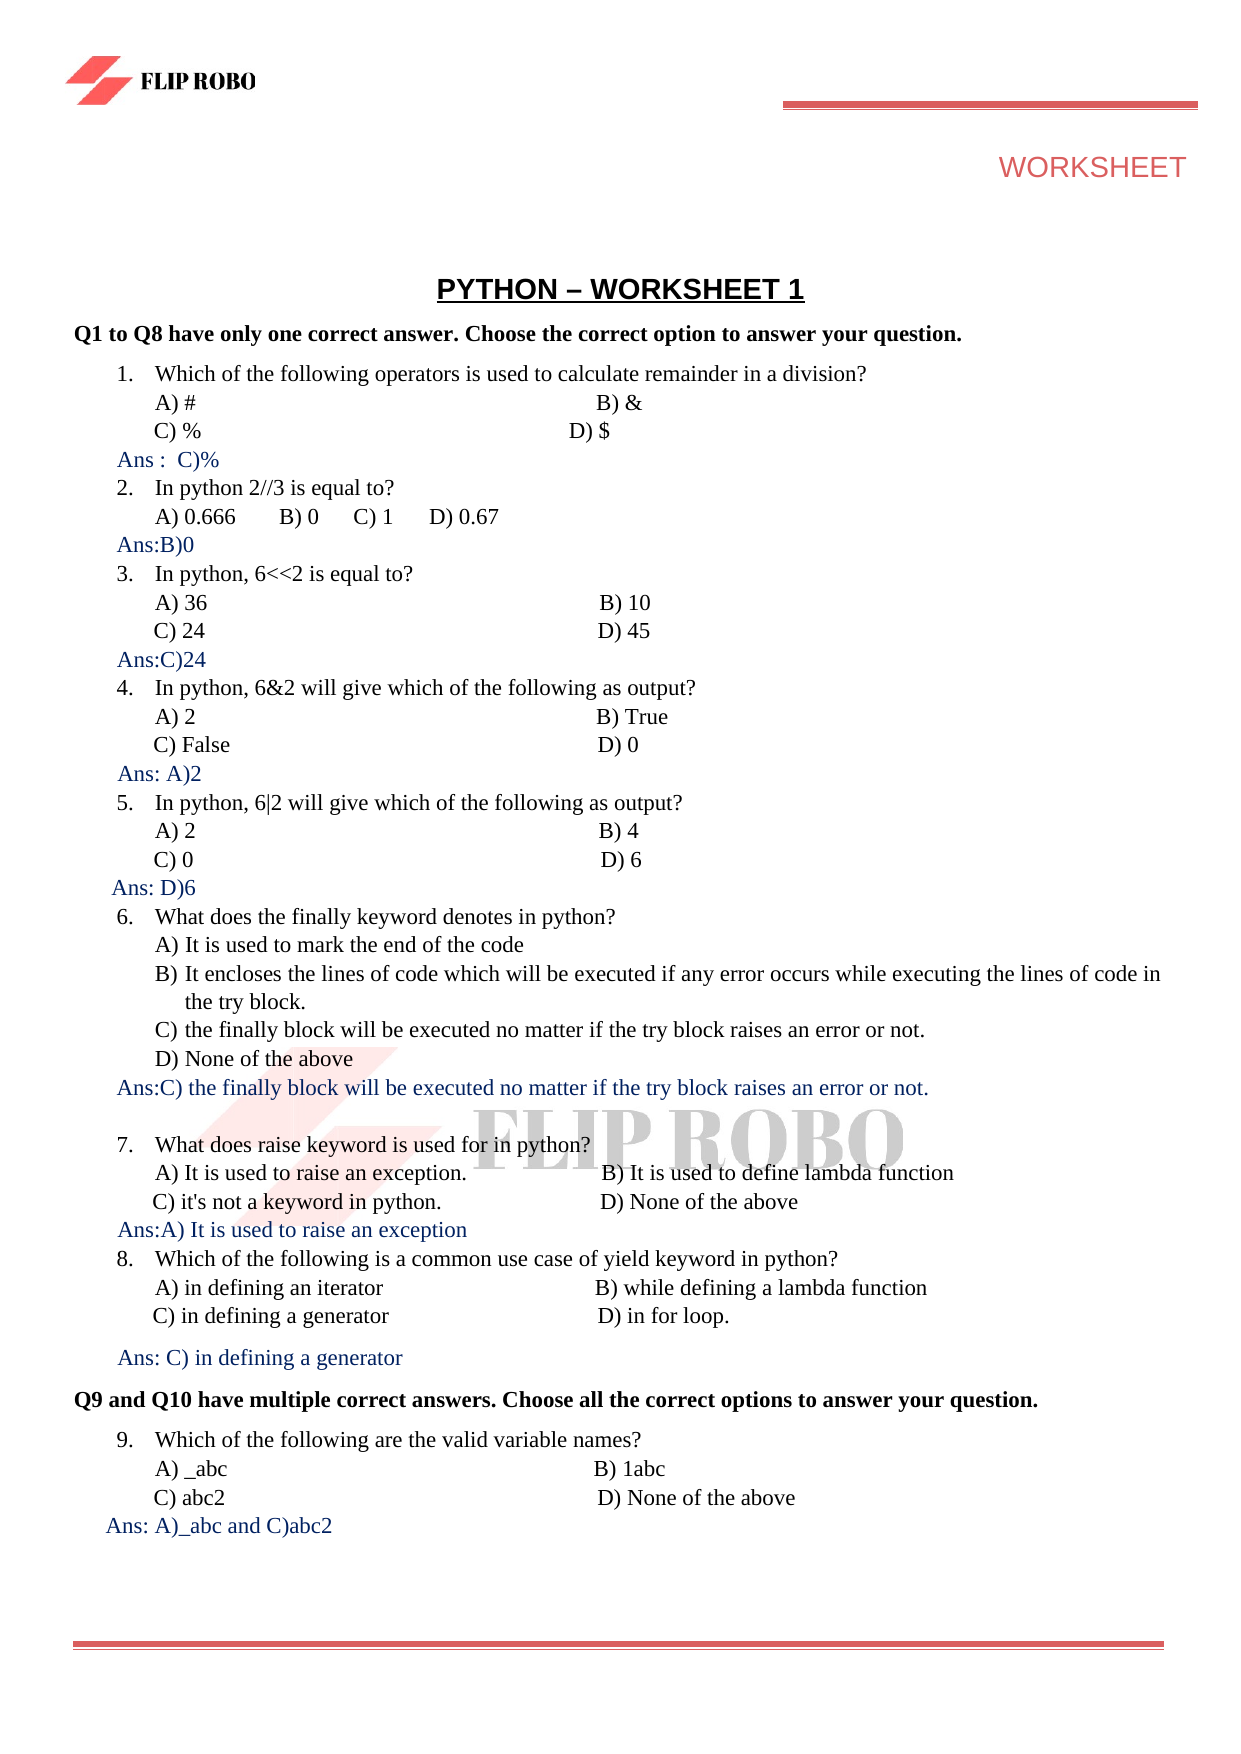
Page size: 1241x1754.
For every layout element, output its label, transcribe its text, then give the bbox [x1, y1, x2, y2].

list In python 2//3 is equal to? [116, 474, 1187, 501]
list Which of the following operators is used to calculate remainder in a division? [116, 360, 1187, 386]
text PYTHON – WORKSHEET 1 [54, 272, 1187, 305]
text Ans: A)_abc and C)abc2 [54, 1512, 1187, 1539]
list in defining an iterator B) while defining a lambda function [154, 1273, 1187, 1300]
picture [188, 1100, 903, 1131]
list 0.666 B) 0 C) 1 D) 0.67 [154, 503, 1187, 529]
text Q9 and Q10 have multiple correct answers. Choose all the correct options to answer your question. [73, 1386, 1187, 1413]
text Ans: A)2 [54, 760, 1187, 786]
list In python, 6|2 will give which of the following as output? [116, 788, 1187, 815]
text Ans : C)% [54, 446, 1187, 472]
text C) in defining a generator D) in for loop. [54, 1302, 1187, 1328]
text WORKSHEET [65, 150, 1187, 183]
text C) False D) 0 [54, 731, 1187, 758]
list 2 B) 4 [154, 817, 1187, 843]
text A) It is used to mark the end of the code [154, 931, 1187, 958]
text Ans: D)6 [54, 874, 1187, 901]
list # B) & [154, 389, 1187, 415]
text Ans: C) in defining a generator [54, 1344, 1187, 1371]
list What does the finally keyword denotes in python? [116, 903, 1187, 929]
text C) abc2 D) None of the above [54, 1484, 1187, 1510]
list In python, 6&2 will give which of the following as output? [116, 674, 1187, 701]
text Ans:C)24 [54, 646, 1187, 672]
text Ans:B)0 [116, 531, 1187, 558]
list In python, 6<<2 is equal to? [116, 560, 1187, 586]
text Q1 to Q8 have only one correct answer. Choose the correct option to answer your question. [73, 320, 1187, 346]
text C) % D) $ [54, 417, 1187, 443]
list the finally block will be executed no matter if the try block raises an error or not. [154, 1017, 1187, 1043]
list It is used to raise an exception. B) It is used to define lambda function [154, 1159, 1187, 1186]
list 36 B) 10 [154, 588, 1187, 615]
list Which of the following are the valid variable names? [116, 1427, 1187, 1453]
text C) it's not a keyword in python. D) None of the above [54, 1188, 1187, 1214]
picture [64, 56, 255, 105]
list None of the above [154, 1045, 1187, 1071]
text Ans:C) the finally block will be executed no matter if the try block raises an error or not. [116, 1074, 1187, 1100]
list What does raise keyword is used for in python? [116, 1131, 1187, 1157]
list 2 B) True [154, 703, 1187, 729]
list Which of the following is a common use case of yield keyword in python? [116, 1245, 1187, 1271]
text C) 24 D) 45 [54, 617, 1187, 643]
text Ans:A) It is used to raise an exception [54, 1216, 1187, 1243]
list It encloses the lines of code which will be executed if any error occurs while executing the lines of code in the try block. [154, 960, 1187, 1014]
text C) 0 D) 6 [54, 846, 1187, 872]
list _abc B) 1abc [154, 1455, 1187, 1481]
